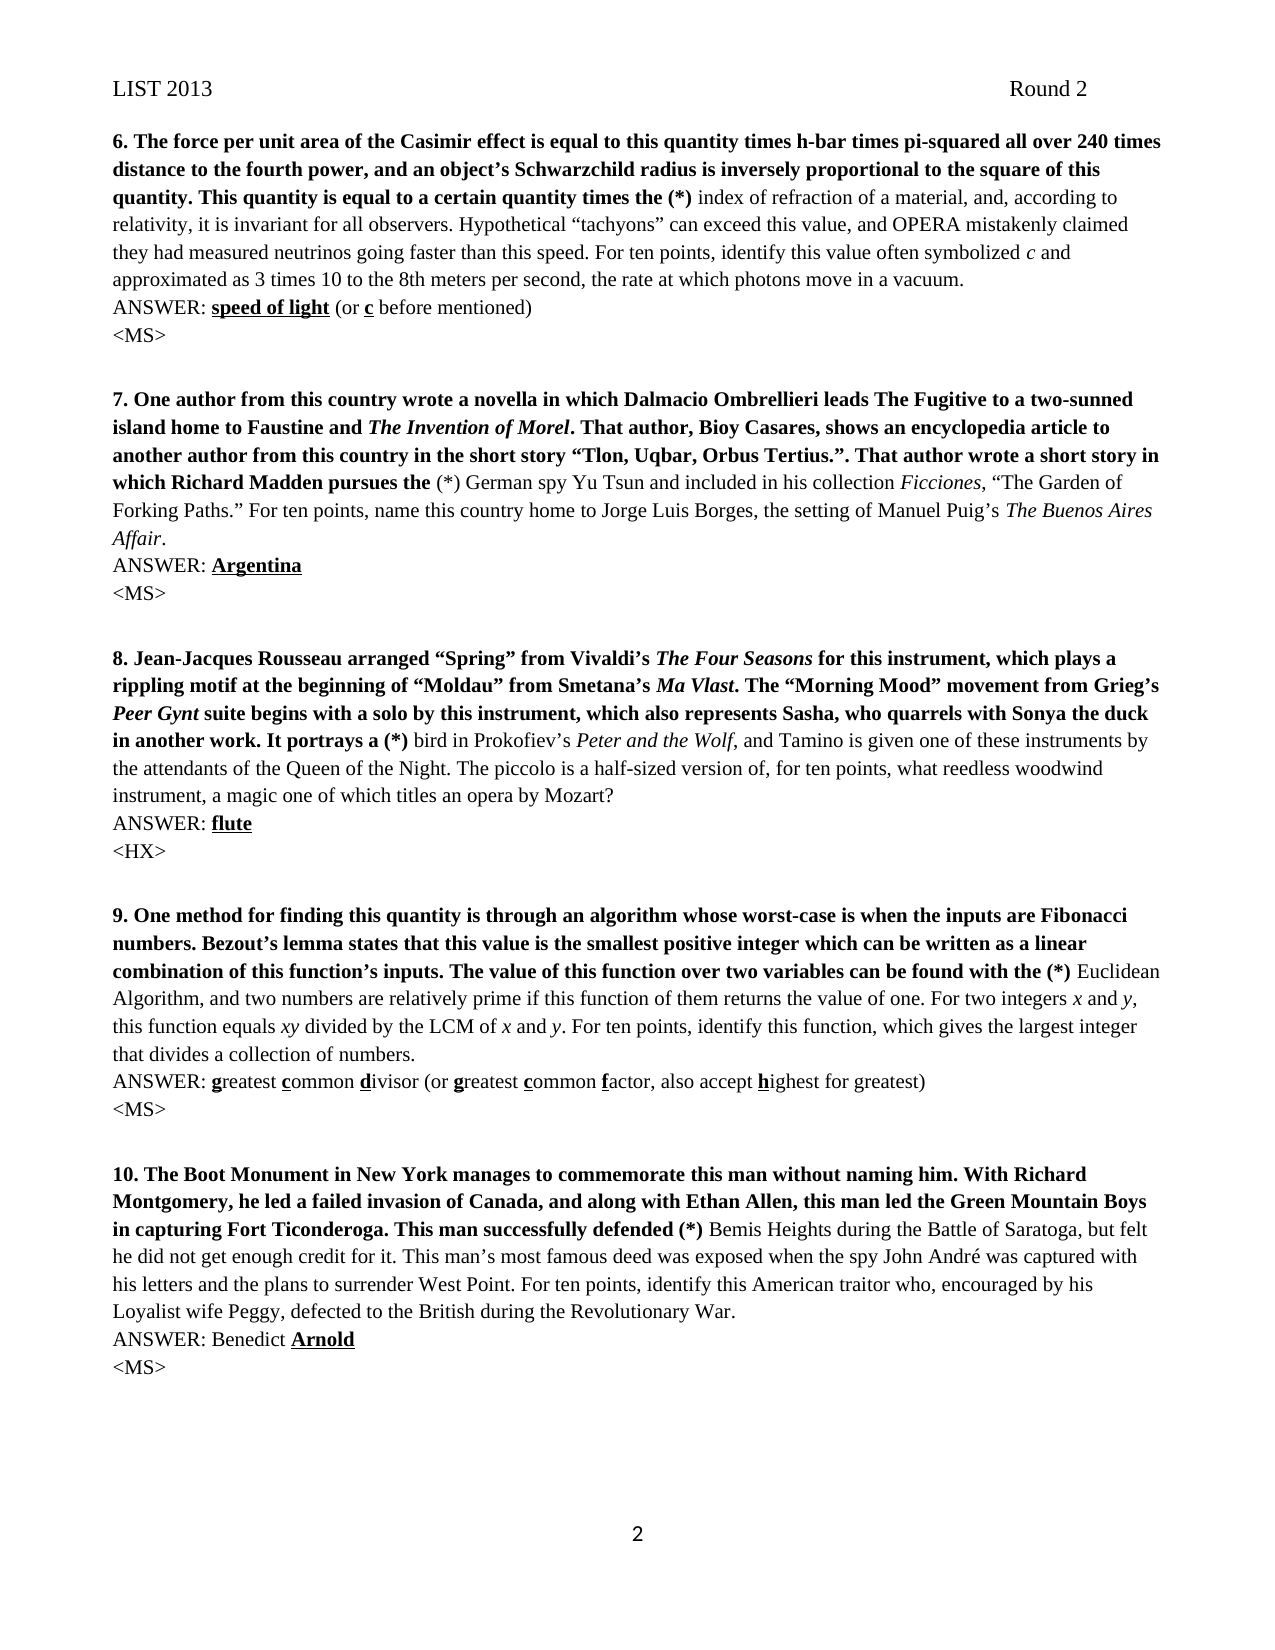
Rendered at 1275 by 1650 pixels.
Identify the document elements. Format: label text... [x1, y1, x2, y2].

text 6. The force per unit area of the Casimir effect is equal to this quantity times h-bar times pi-squared all over 240 times distance to the fourth power, and an object’s Schwarzchild radius is inversely proportional to the square of this quantity. This quantity is equal to a certain quantity times the (*) index of refraction of a material, and, according to relativity, it is invariant for all observers. Hypothetical “tachyons” can exceed this value, and OPERA mistakenly claimed they had measured neutrinos going faster than this speed. For ten points, identify this value often symbolized c and approximated as 3 times 10 to the 8th meters per second, the rate at which photons move in a vacuum. ANSWER: speed of light (or c before mentioned) <MS> 7. One author from this country wrote a novella in which Dalmacio Ombrellieri leads The Fugitive to a two-sunned island home to Faustine and The Invention of Morel. That author, Bioy Casares, shows an encyclopedia article to another author from this country in the short story “Tlon, Uqbar, Orbus Tertius.”. That author wrote a short story in which Richard Madden pursues the (*) German spy Yu Tsun and included in his collection Ficciones, “The Garden of Forking Paths.” For ten points, name this country home to Jorge Luis Borges, the setting of Manuel Puig’s The Buenos Aires Affair. ANSWER: Argentina <MS> 8. Jean-Jacques Rousseau arranged “Spring” from Vivaldi’s The Four Seasons for this instrument, which plays a rippling motif at the beginning of “Moldau” from Smetana’s Ma Vlast. The “Morning Mood” movement from Grieg’s Peer Gynt suite begins with a solo by this instrument, which also represents Sasha, who quarrels with Sonya the duck in another work. It portrays a (*) bird in Prokofiev’s Peter and the Wolf, and Tamino is given one of these instruments by the attendants of the Queen of the Night. The piccolo is a half-sized version of, for ten points, what reedless woodwind instrument, a magic one of which titles an opera by Mozart? ANSWER: flute <HX> 9. One method for finding this quantity is through an algorithm whose worst-case is when the inputs are Fibonacci numbers. Bezout’s lemma states that this value is the smallest positive integer which can be written as a linear combination of this function’s inputs. The value of this function over two variables can be found with the (*) Euclidean Algorithm, and two numbers are relatively prime if this function of them returns the value of one. For two integers x and y, this function equals xy divided by the LCM of x and y. For ten points, identify this function, which gives the largest integer that divides a collection of numbers. ANSWER: greatest common divisor (or greatest common factor, also accept highest for greatest) <MS> 10. The Boot Monument in New York manages to commemorate this man without naming him. With Richard Montgomery, he led a failed invasion of Canada, and along with Ethan Allen, this man led the Green Mountain Boys in capturing Fort Ticonderoga. This man successfully defended (*) Bemis Heights during the Battle of Saratoga, but felt he did not get enough credit for it. This man’s most famous deed was exposed when the spy John André was captured with his letters and the plans to surrender West Point. For ten points, identify this American traitor who, encouraged by his Loyalist wife Peggy, defected to the British during the Revolutionary War. ANSWER: Benedict Arnold <MS> [112, 129, 1162, 1411]
